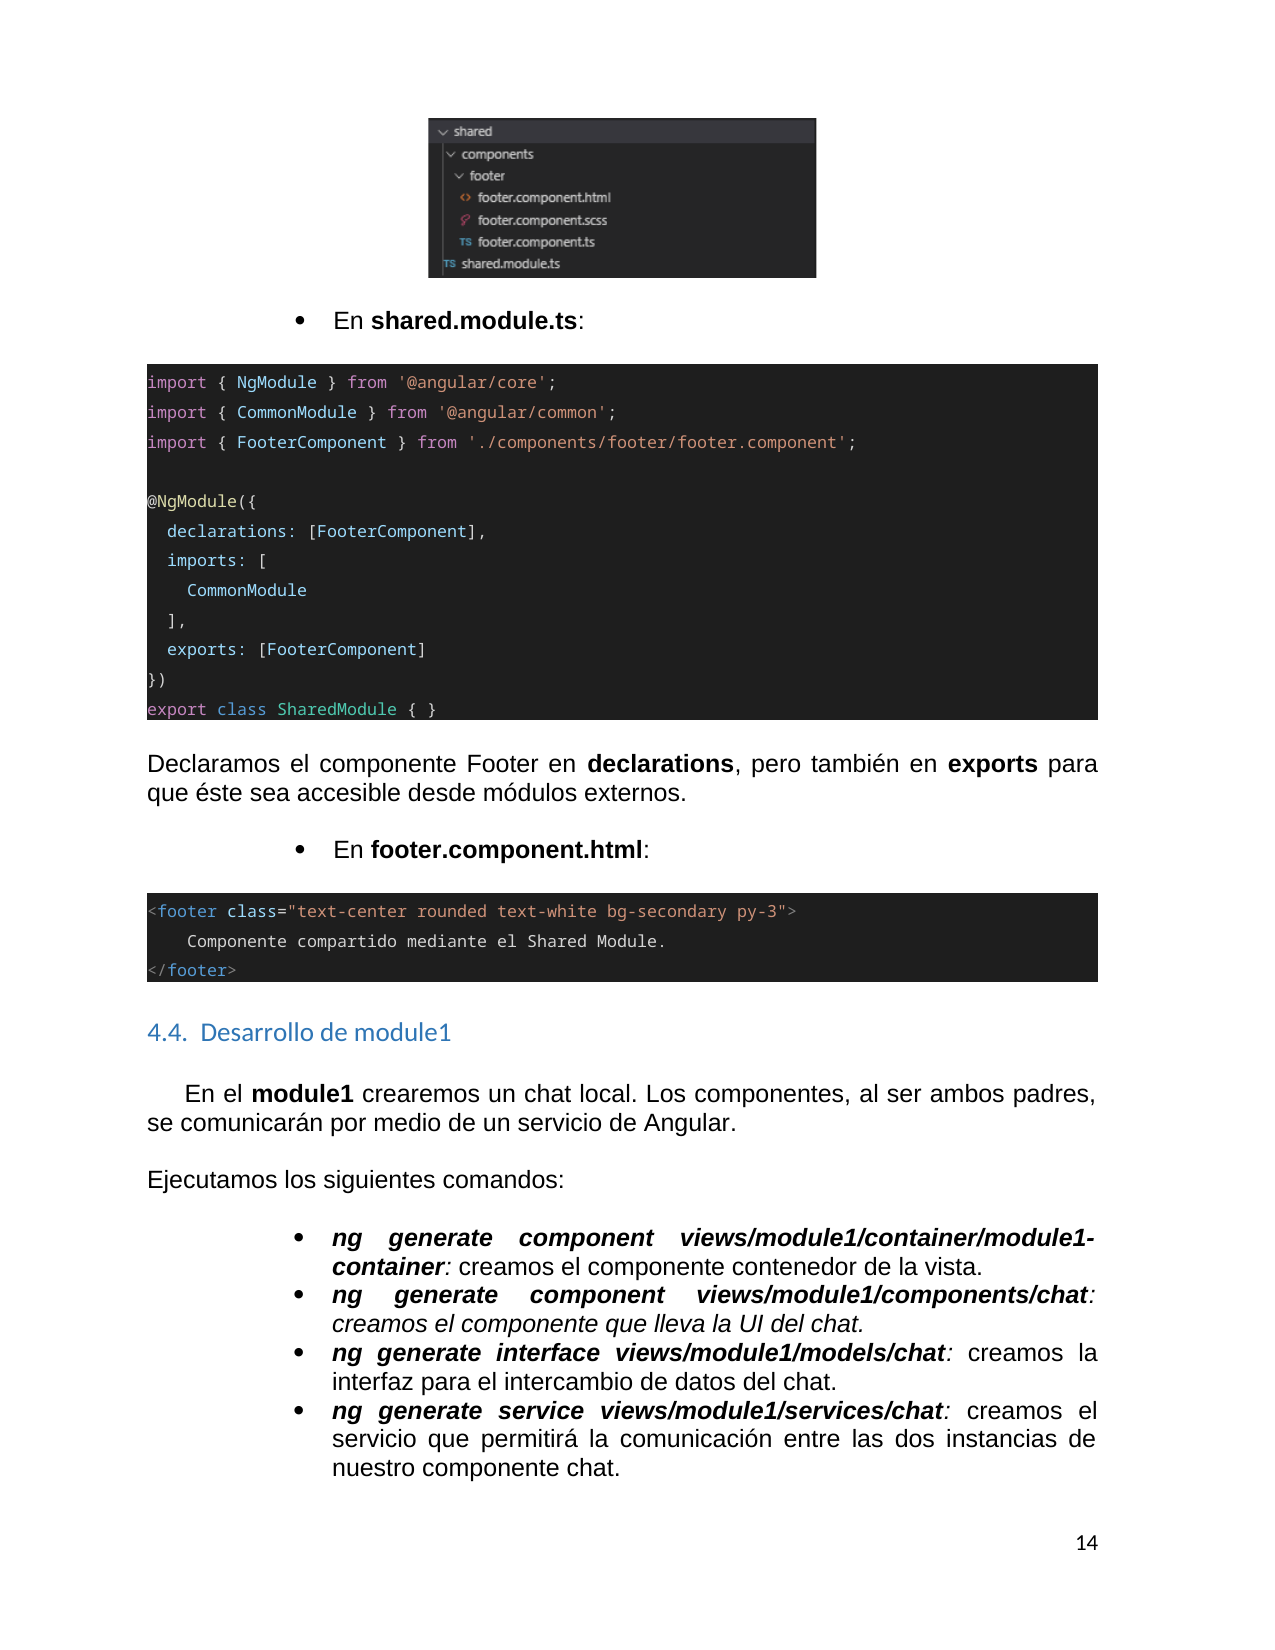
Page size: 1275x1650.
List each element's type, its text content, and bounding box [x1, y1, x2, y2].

text Ejecutamos los siguientes comandos: [147, 1165, 1098, 1194]
text export class SharedModule { } [147, 690, 1098, 720]
text }) [147, 661, 1098, 690]
text CommonModule [147, 572, 1098, 601]
text <footer class="text-center rounded text-white bg-secondary py-3"> [147, 893, 1098, 922]
text import { CommonModule } from '@angular/common'; [147, 393, 1098, 423]
text import { FooterComponent } from './components/footer/footer.component'; [147, 423, 1098, 453]
text ], [147, 601, 1098, 631]
text </footer> [147, 952, 1098, 982]
picture [428, 118, 817, 278]
text Declaramos el componente Footer en declarations, pero también en exports para que éste sea accesible desde módulos externos. [147, 749, 1098, 806]
text En el module1 crearemos un chat local. Los componentes, al ser ambos padres, se comunicarán por medio de un servicio de Angular. [147, 1079, 1098, 1137]
list En shared.module.ts: [296, 306, 1098, 335]
text exports: [FooterComponent] [147, 631, 1098, 661]
list ng generate component views/module1/components/chat: creamos el componente que lleva la UI del chat. [294, 1280, 1098, 1338]
text @NgModule({ [147, 483, 1098, 512]
text declarations: [FooterComponent], [147, 512, 1098, 542]
text Componente compartido mediante el Shared Module. [147, 922, 1098, 952]
list ng generate interface views/module1/models/chat: creamos la interfaz para el intercambio de datos del chat. [294, 1338, 1098, 1396]
text import { NgModule } from '@angular/core'; [147, 364, 1098, 393]
subtitle 4.4. Desarrollo de module1 [147, 1015, 1098, 1048]
list En footer.component.html: [296, 835, 1098, 864]
list ng generate service views/module1/services/chat: creamos el servicio que permitirá la comunicación entre las dos instancias de nuestro componente chat. [294, 1396, 1098, 1482]
list ng generate component views/module1/container/module1-container: creamos el componente contenedor de la vista. [294, 1223, 1098, 1280]
text imports: [ [147, 542, 1098, 572]
